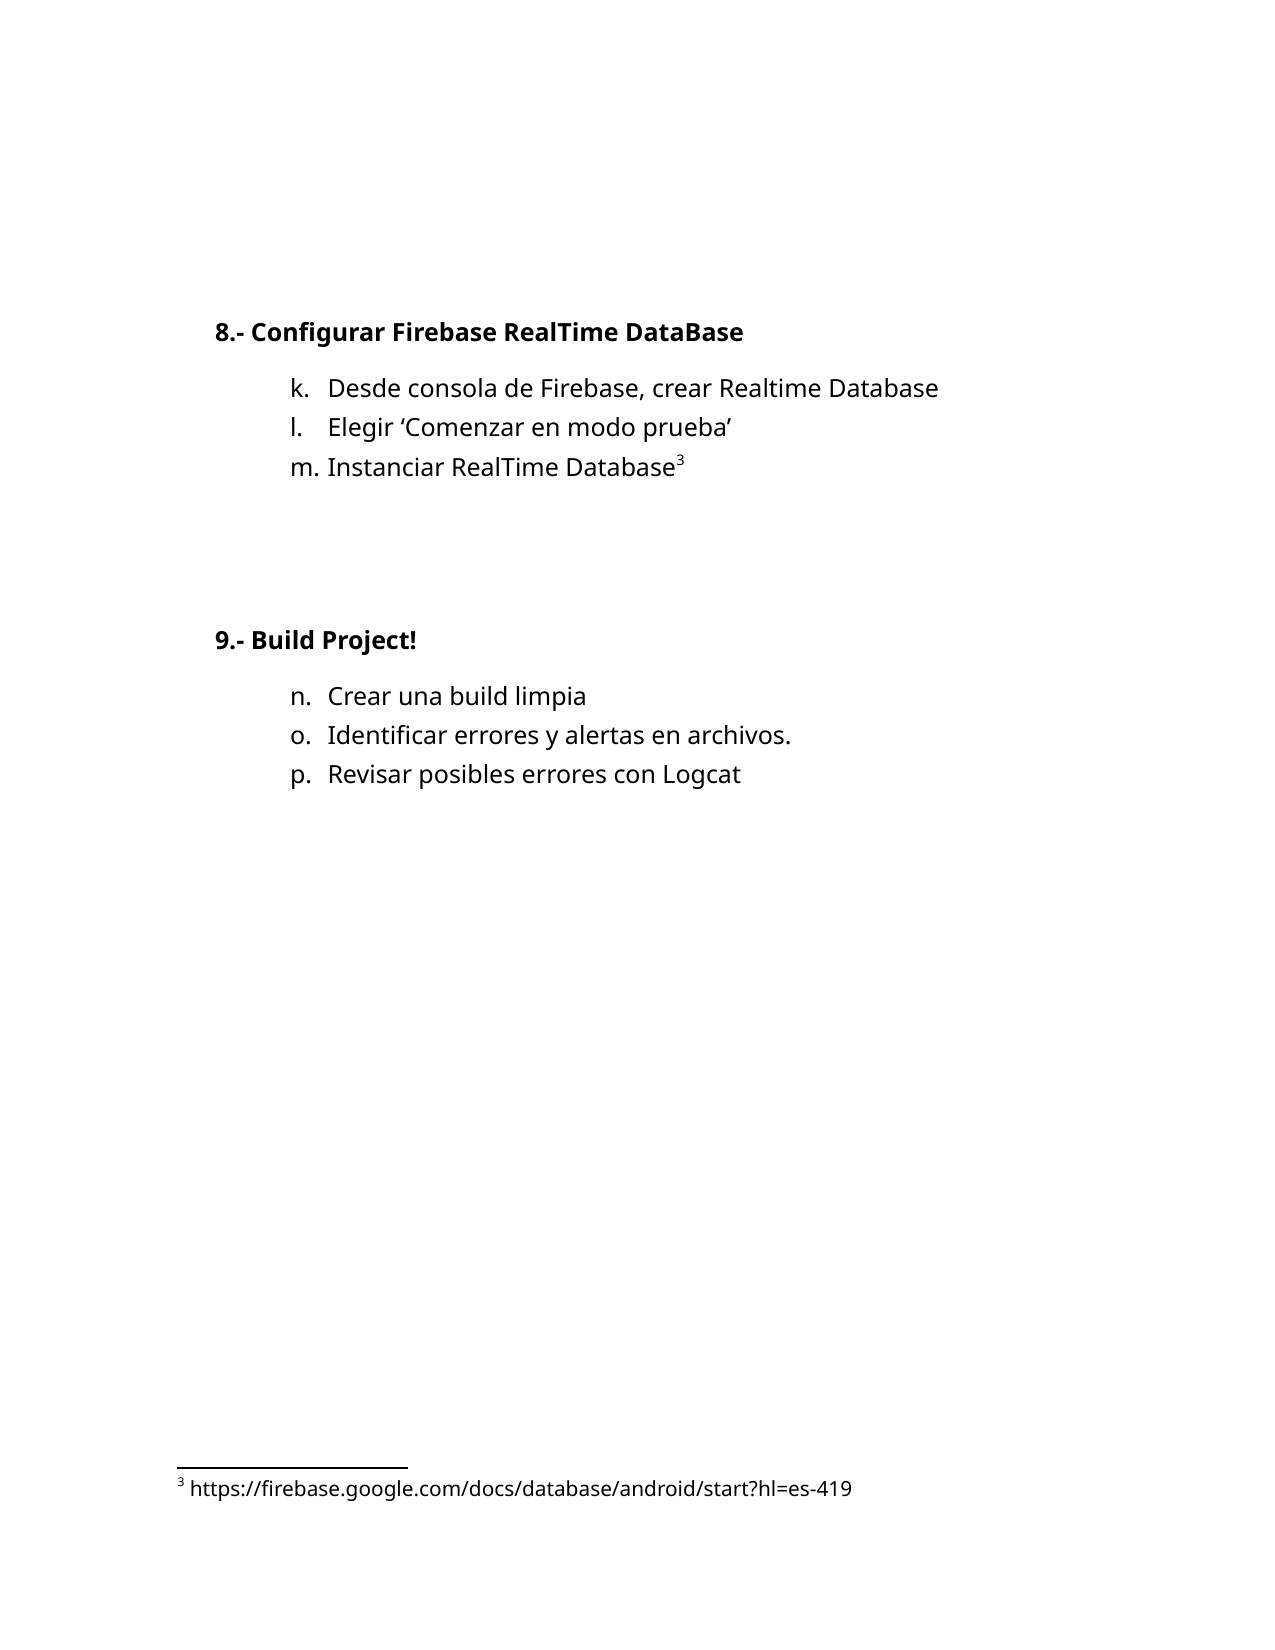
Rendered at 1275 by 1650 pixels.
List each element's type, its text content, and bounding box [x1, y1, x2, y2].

list Elegir ‘Comenzar en modo prueba’ [290, 410, 1098, 444]
text 9.- Build Project! [215, 623, 1098, 657]
list Desde consola de Firebase, crear Realtime Database [290, 371, 1098, 405]
text 8.- Configurar Firebase RealTime DataBase [215, 315, 1098, 349]
list Identificar errores y alertas en archivos. [290, 718, 1098, 752]
list Crear una build limpia [290, 678, 1098, 712]
list Revisar posibles errores con Logcat [290, 757, 1098, 791]
list Instanciar RealTime Database [290, 449, 1098, 483]
